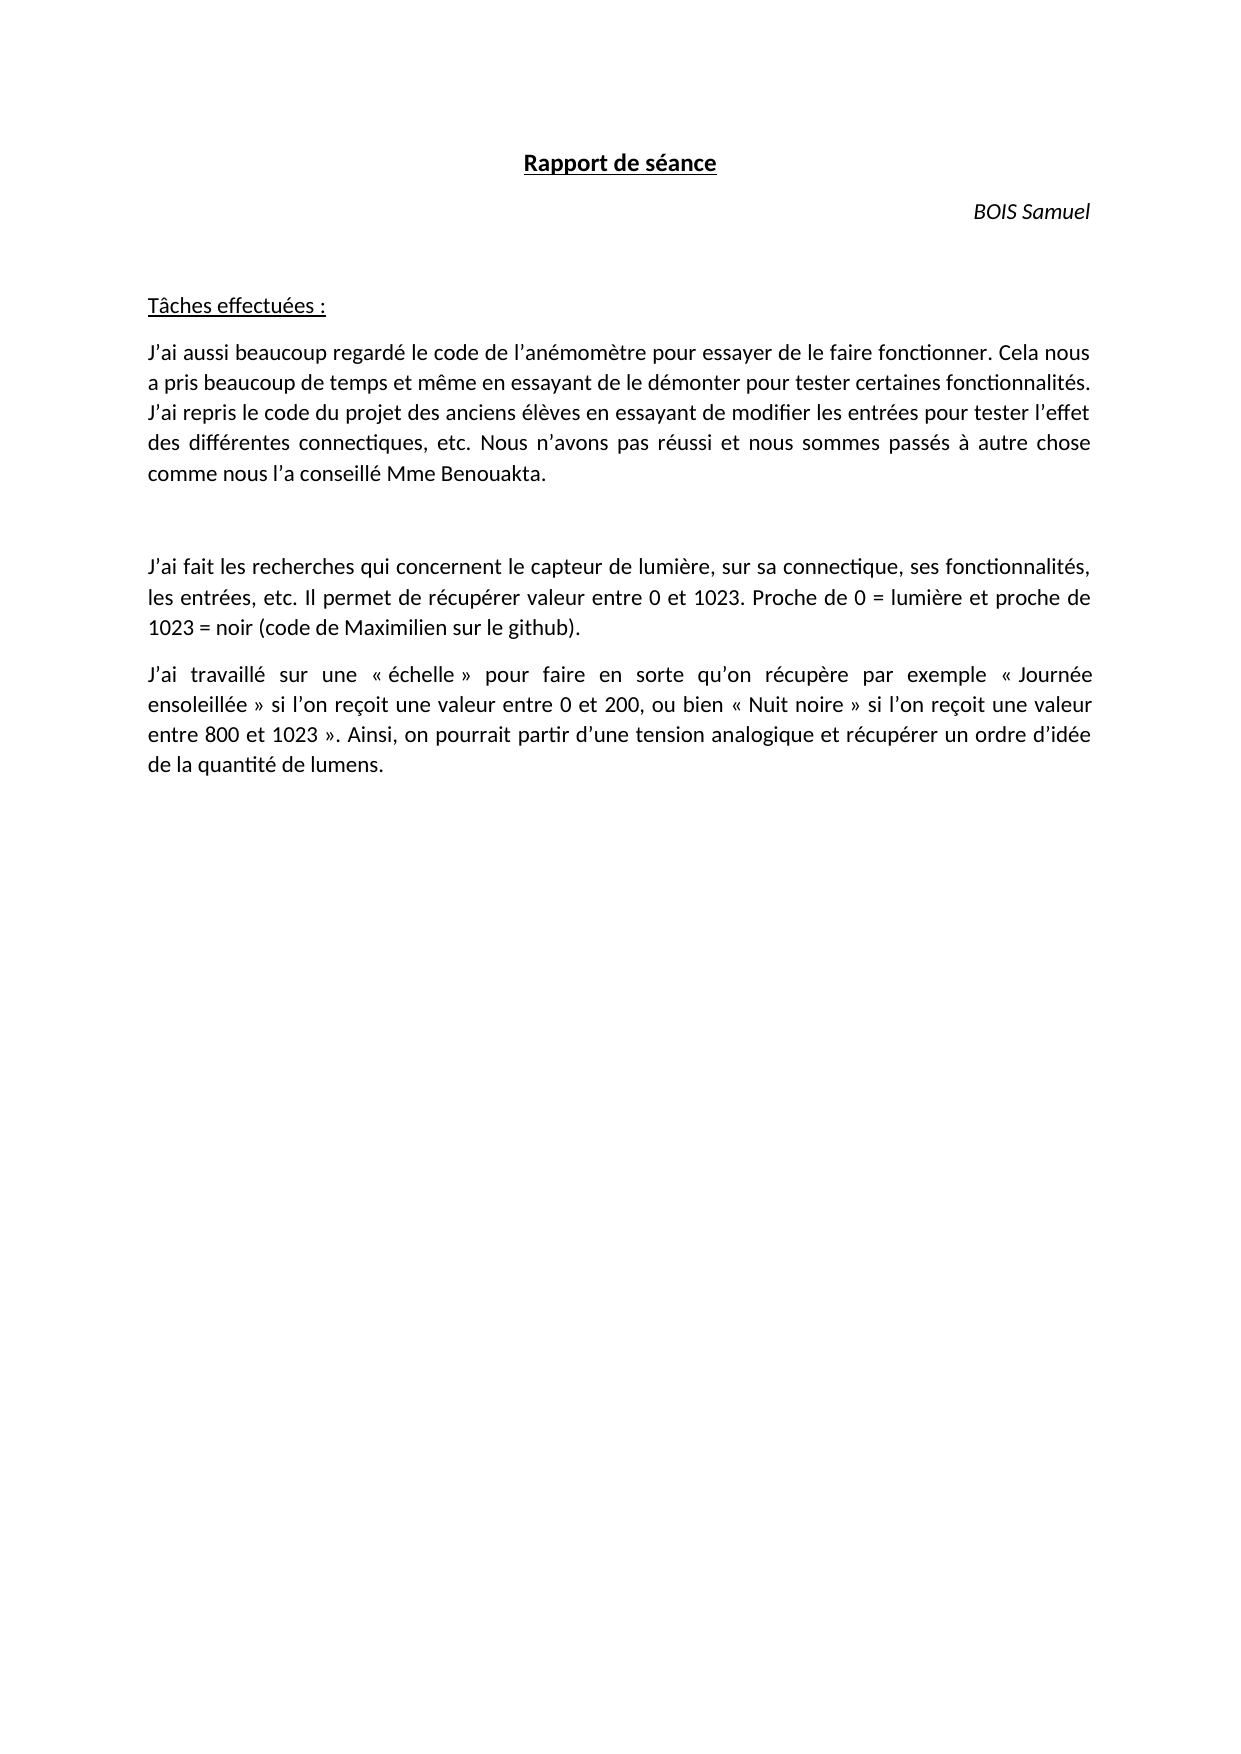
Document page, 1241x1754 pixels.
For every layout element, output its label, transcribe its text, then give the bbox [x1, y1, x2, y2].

text Tâches effectuées : [148, 291, 1093, 319]
text Rapport de séance [148, 148, 1093, 178]
text J’ai aussi beaucoup regardé le code de l’anémomètre pour essayer de le faire fonctionner. Cela nous a pris beaucoup de temps et même en essayant de le démonter pour tester certaines fonctionnalités. J’ai repris le code du projet des anciens élèves en essayant de modifier les entrées pour tester l’effet des différentes connectiques, etc. Nous n’avons pas réussi et nous sommes passés à autre chose comme nous l’a conseillé Mme Benouakta. [148, 338, 1093, 487]
text J’ai travaillé sur une « échelle » pour faire en sorte qu’on récupère par exemple « Journée ensoleillée » si l’on reçoit une valeur entre 0 et 200, ou bien « Nuit noire » si l’on reçoit une valeur entre 800 et 1023 ». Ainsi, on pourrait partir d’une tension analogique et récupérer un ordre d’idée de la quantité de lumens. [148, 660, 1093, 778]
text J’ai fait les recherches qui concernent le capteur de lumière, sur sa connectique, ses fonctionnalités, les entrées, etc. Il permet de récupérer valeur entre 0 et 1023. Proche de 0 = lumière et proche de 1023 = noir (code de Maximilien sur le github). [148, 552, 1093, 641]
text BOIS Samuel [148, 197, 1093, 225]
